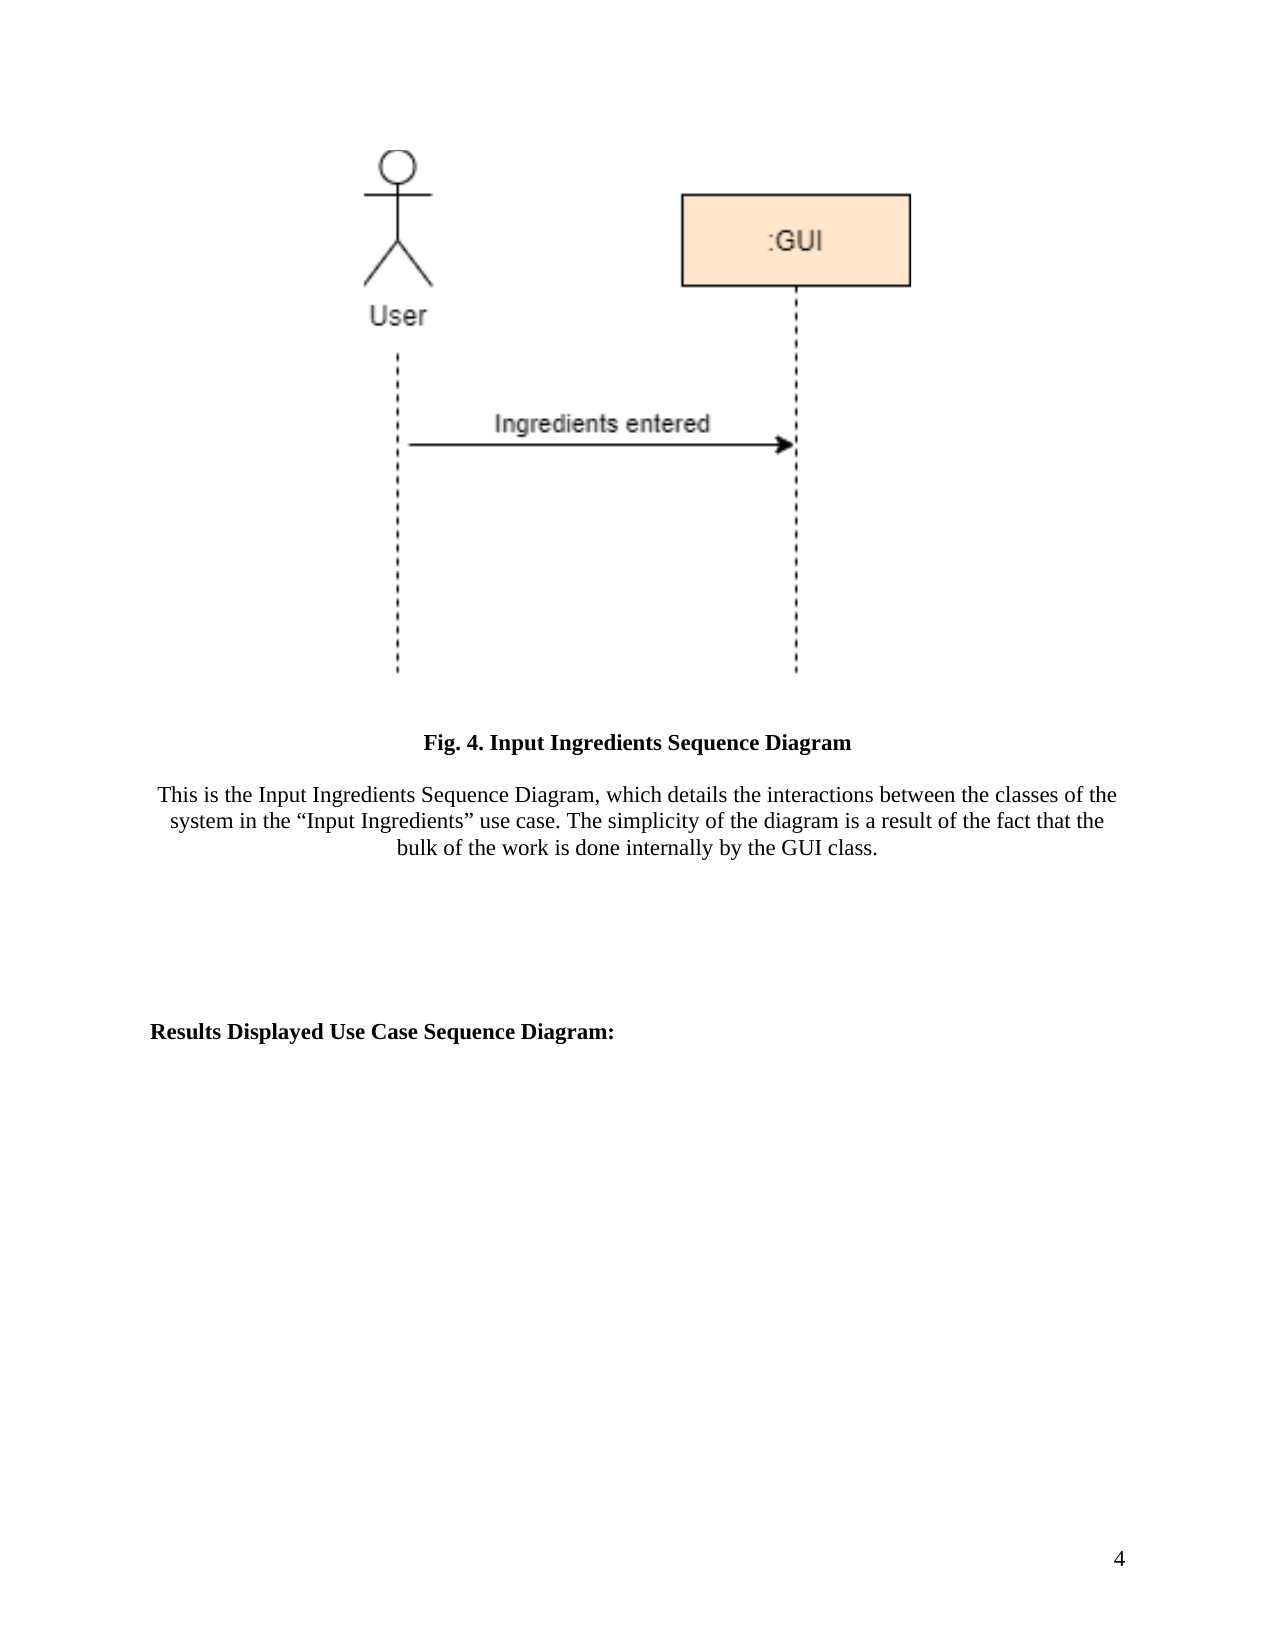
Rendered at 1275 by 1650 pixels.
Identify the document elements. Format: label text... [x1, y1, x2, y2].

text Fig. 4. Input Ingredients Sequence Diagram [150, 728, 1125, 755]
text This is the Input Ingredients Sequence Diagram, which details the interactions between the classes of the system in the “Input Ingredients” use case. The simplicity of the diagram is a result of the fact that the bulk of the work is done internally by the GUI class. [150, 781, 1125, 860]
text Results Displayed Use Case Sequence Diagram: [150, 1018, 1125, 1045]
picture [363, 150, 912, 676]
